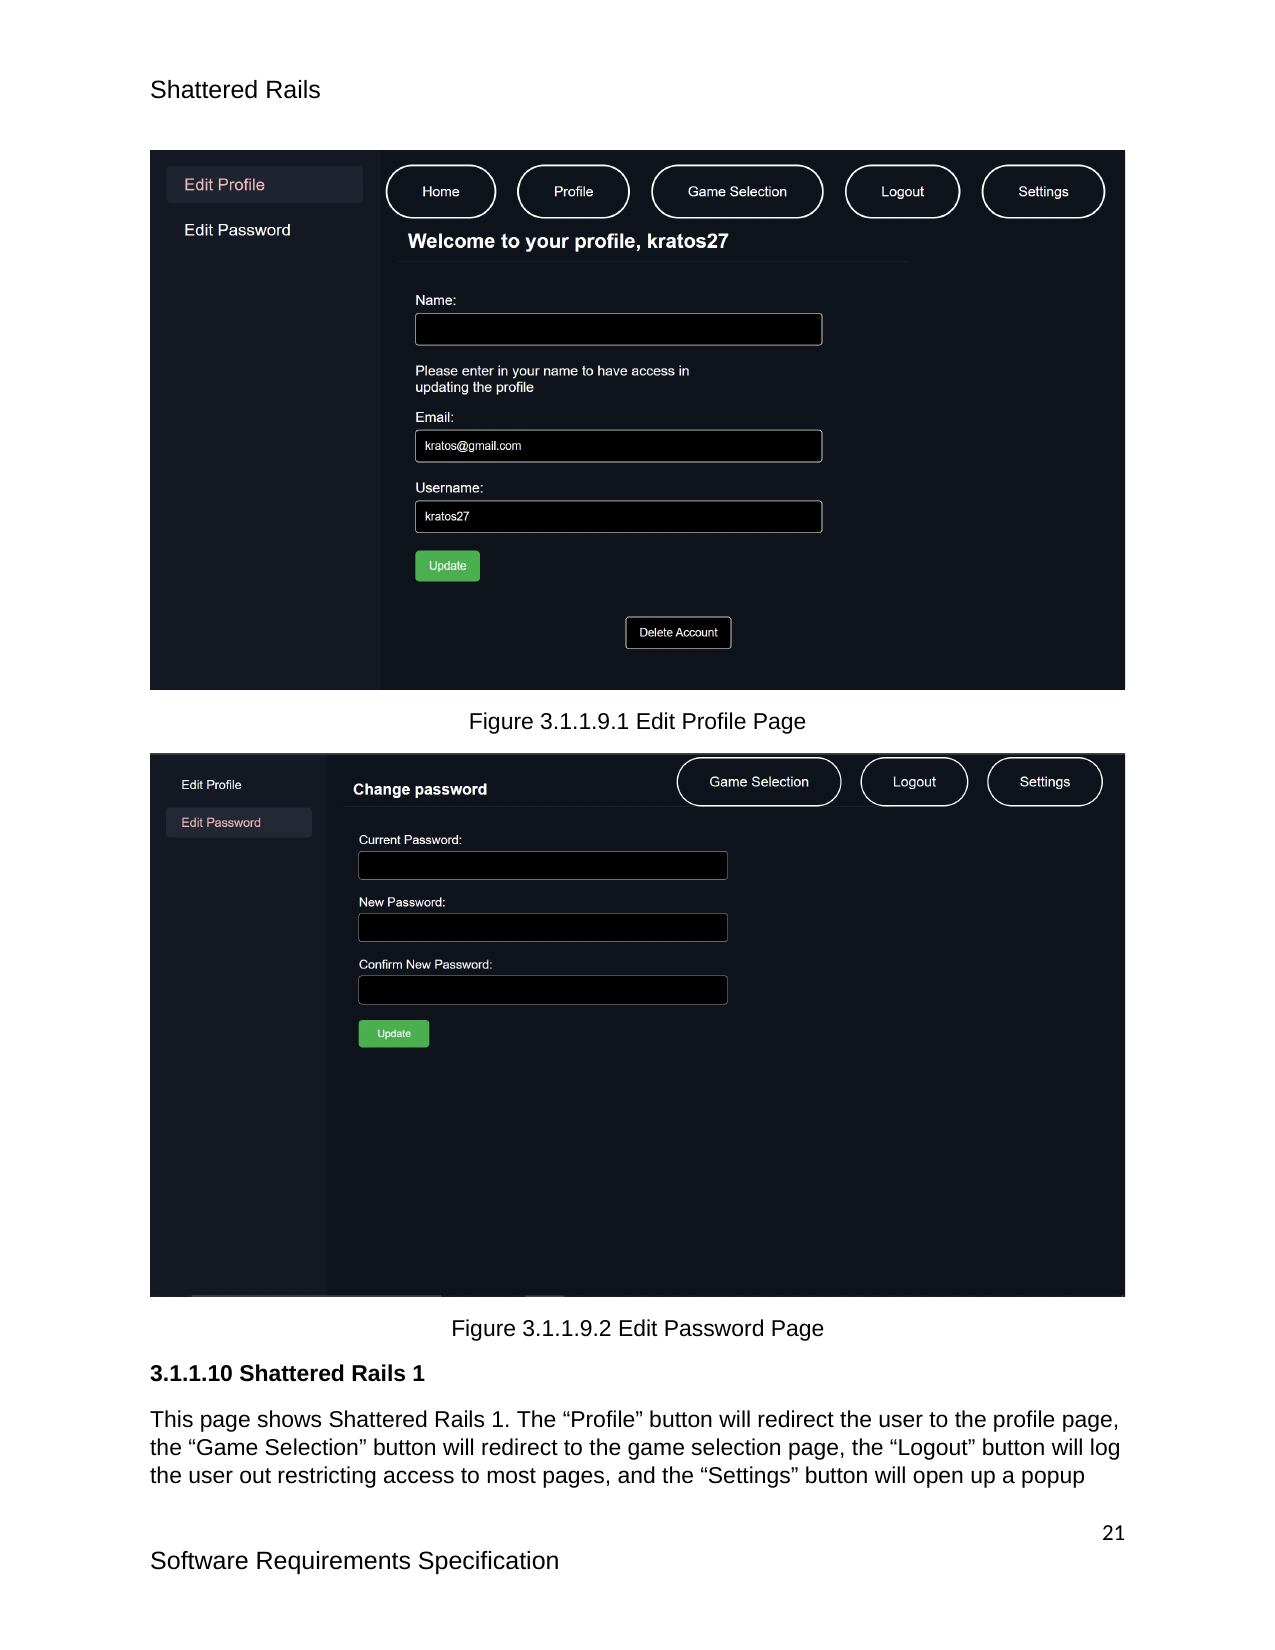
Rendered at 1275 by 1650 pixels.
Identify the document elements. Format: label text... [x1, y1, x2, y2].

text Figure 3.1.1.9.1 Edit Profile Page [150, 708, 1125, 734]
text Figure 3.1.1.9.2 Edit Password Page [150, 1315, 1125, 1342]
picture [150, 753, 1125, 1297]
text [150, 1406, 1125, 1489]
picture [150, 150, 1125, 690]
text 3.1.1.10 Shattered Rails 1 [150, 1360, 1125, 1387]
